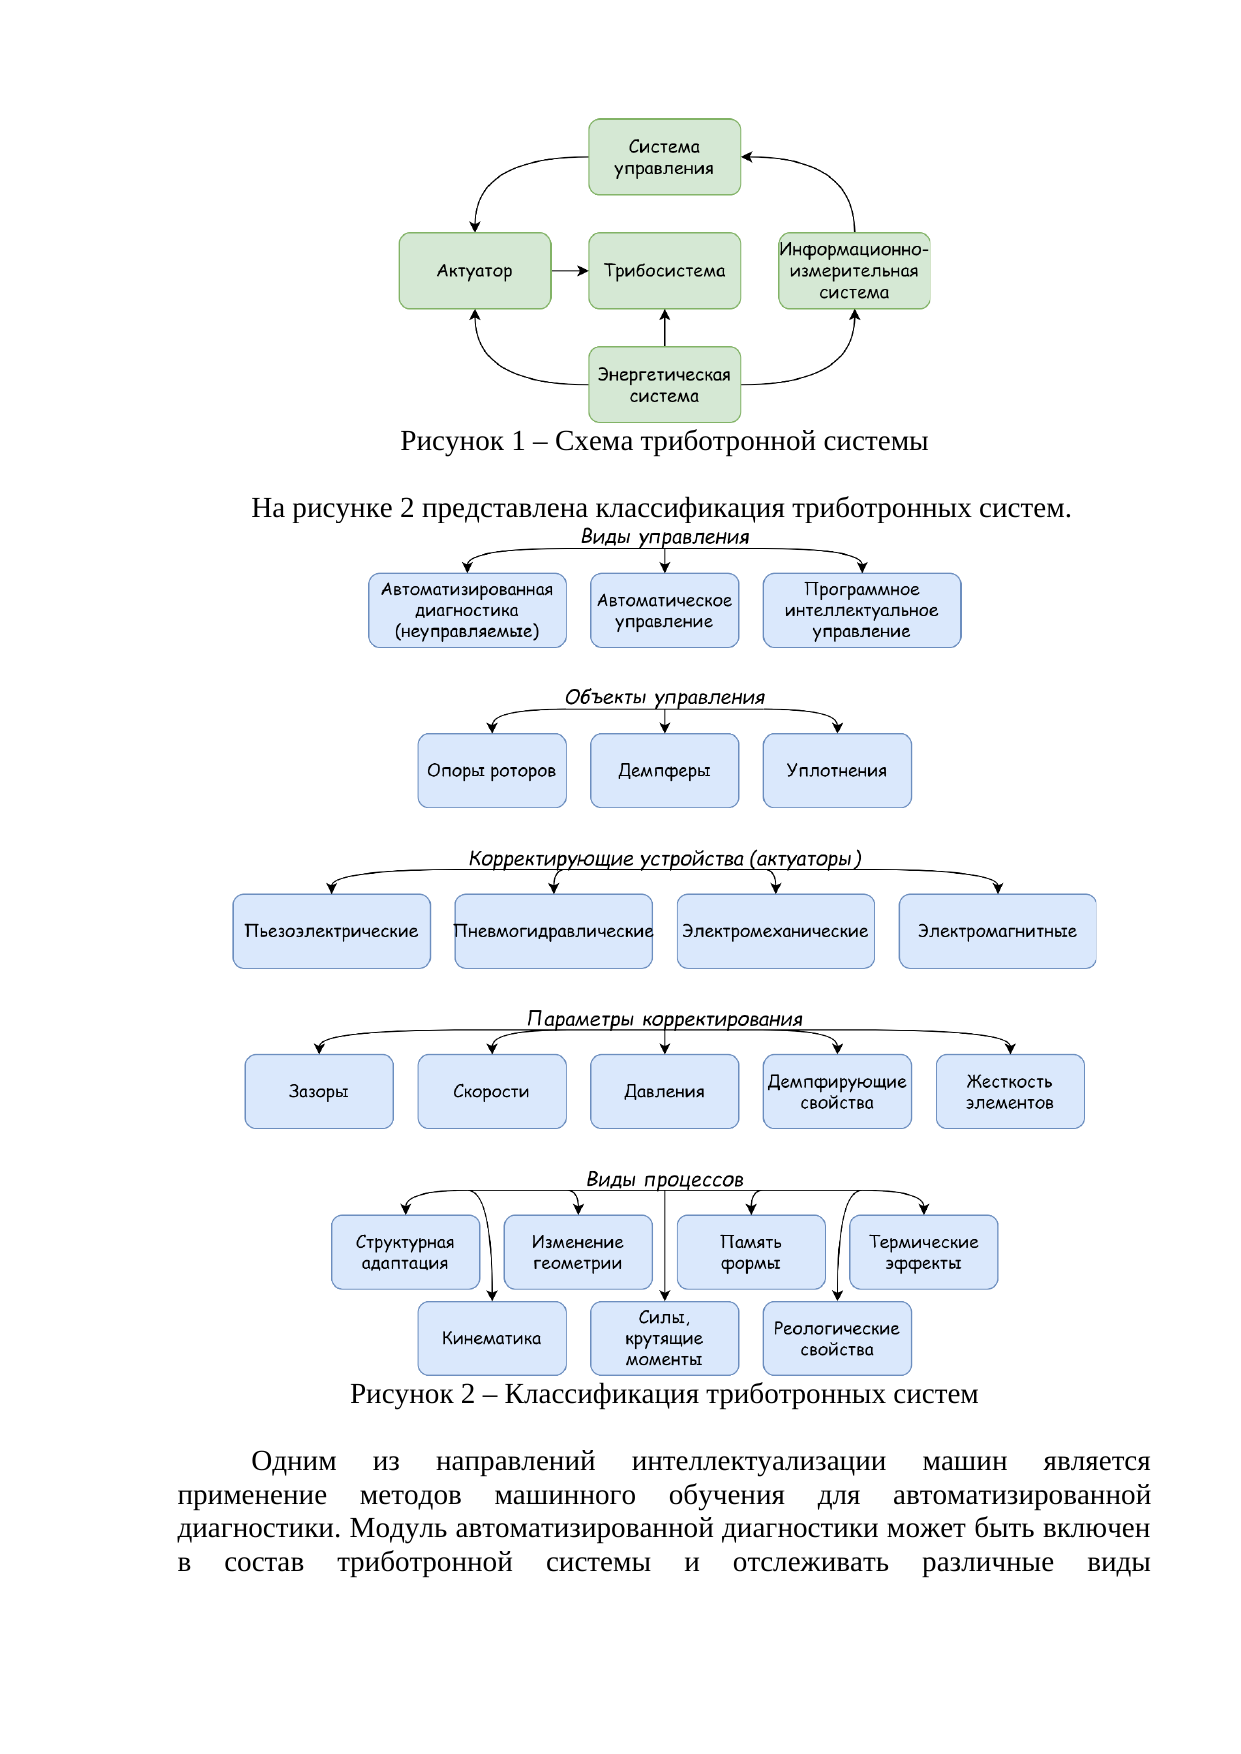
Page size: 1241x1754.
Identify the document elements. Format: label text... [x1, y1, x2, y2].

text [177, 1443, 1152, 1577]
text Рисунок 2 – Классификация триботронных систем [177, 1376, 1152, 1410]
text Рисунок 1 – Схема триботронной системы [177, 423, 1152, 456]
picture [232, 523, 1097, 1377]
picture [398, 118, 931, 423]
text На рисунке 2 представлена классификация триботронных систем. [177, 490, 1152, 523]
